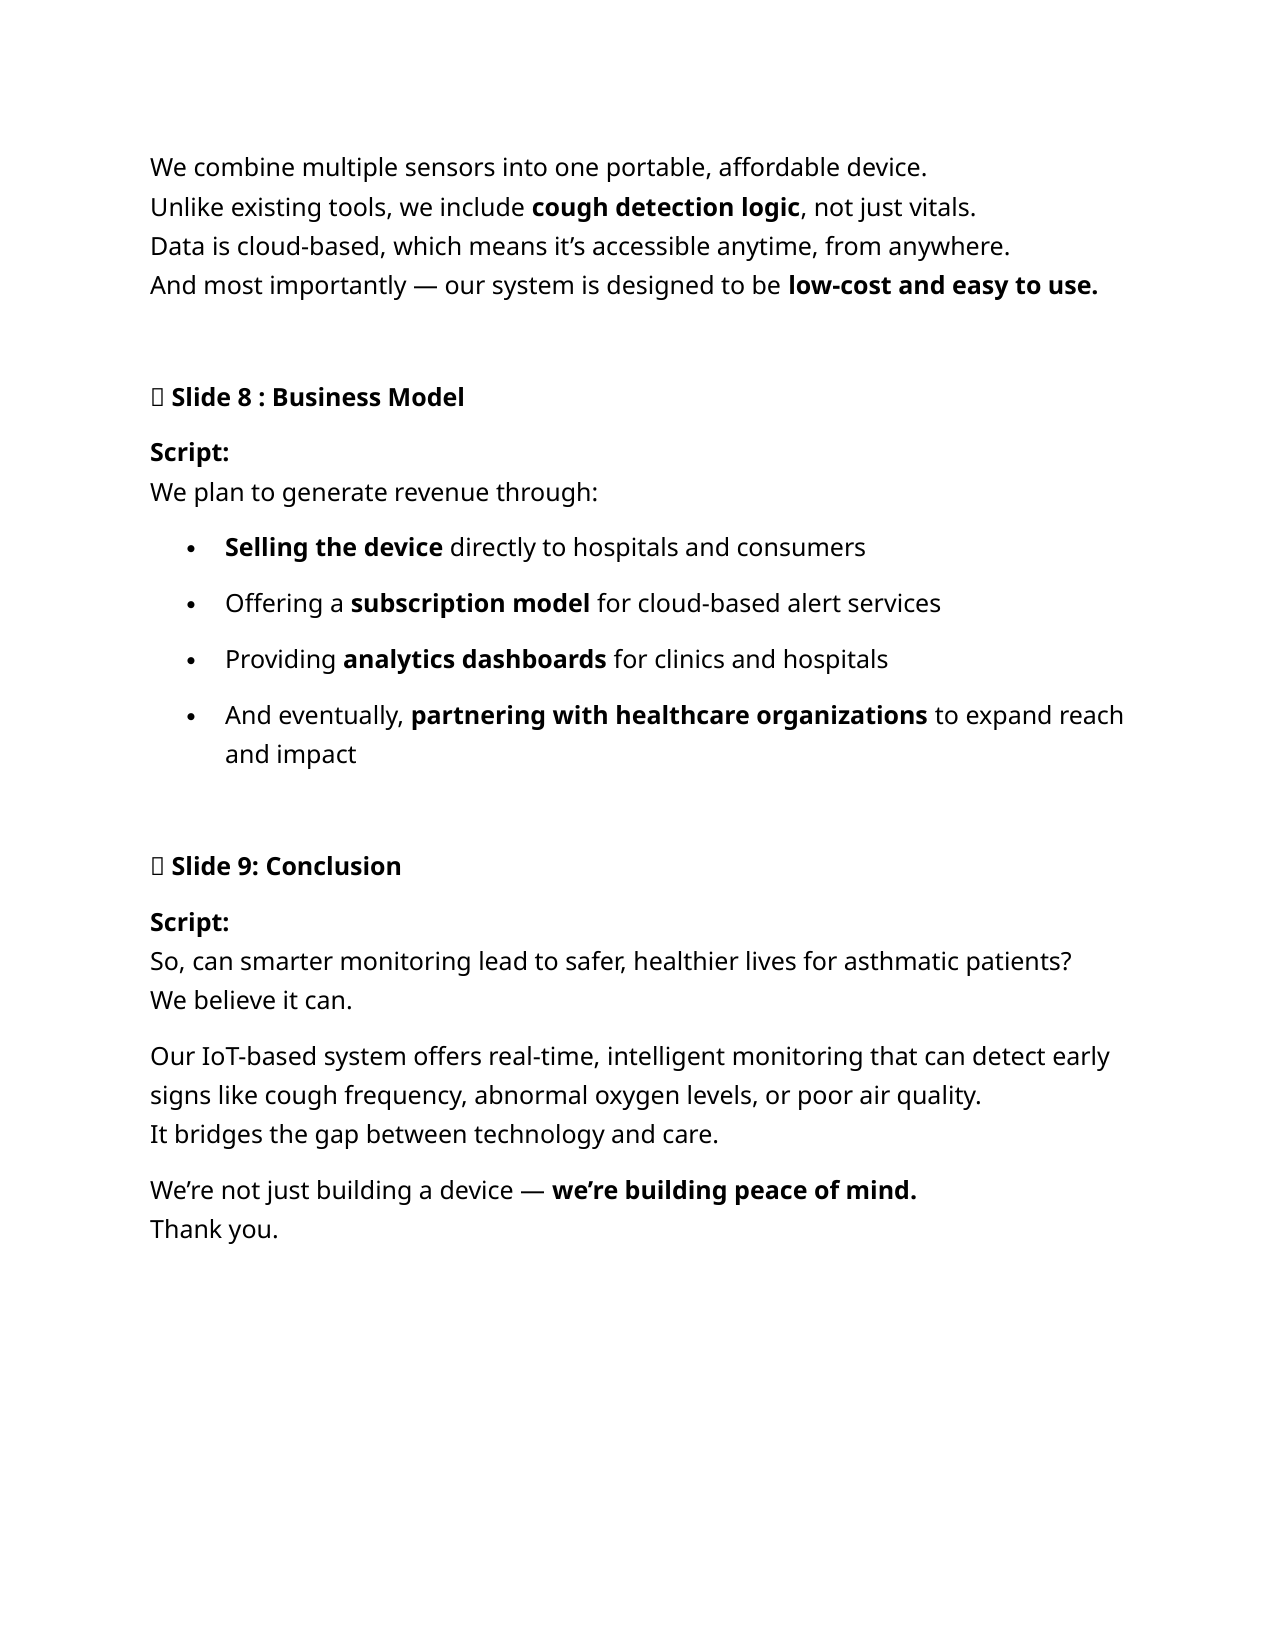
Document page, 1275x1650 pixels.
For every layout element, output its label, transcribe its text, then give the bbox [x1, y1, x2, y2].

text Our IoT-based system offers real-time, intelligent monitoring that can detect early signs like cough frequency, abnormal oxygen levels, or poor air quality. It bridges the gap between technology and care. [150, 1038, 1125, 1151]
text 🎤 Slide 9: Conclusion [150, 848, 1125, 882]
text Script: So, can smarter monitoring lead to safer, healthier lives for asthmatic patients? We believe it can. [150, 904, 1125, 1017]
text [150, 150, 1125, 302]
text 🎤 Slide 8 : Business Model [150, 379, 1125, 413]
text We’re not just building a device — we’re building peace of mind. Thank you. [150, 1172, 1125, 1246]
text Script: We plan to generate revenue through: [150, 435, 1125, 508]
list Providing analytics dashboards for clinics and hospitals [187, 642, 1125, 676]
list Selling the device directly to hospitals and consumers [187, 530, 1125, 564]
list Offering a subscription model for cloud-based alert services [187, 586, 1125, 620]
list And eventually, partnering with healthcare organizations to expand reach and impact [187, 697, 1125, 771]
